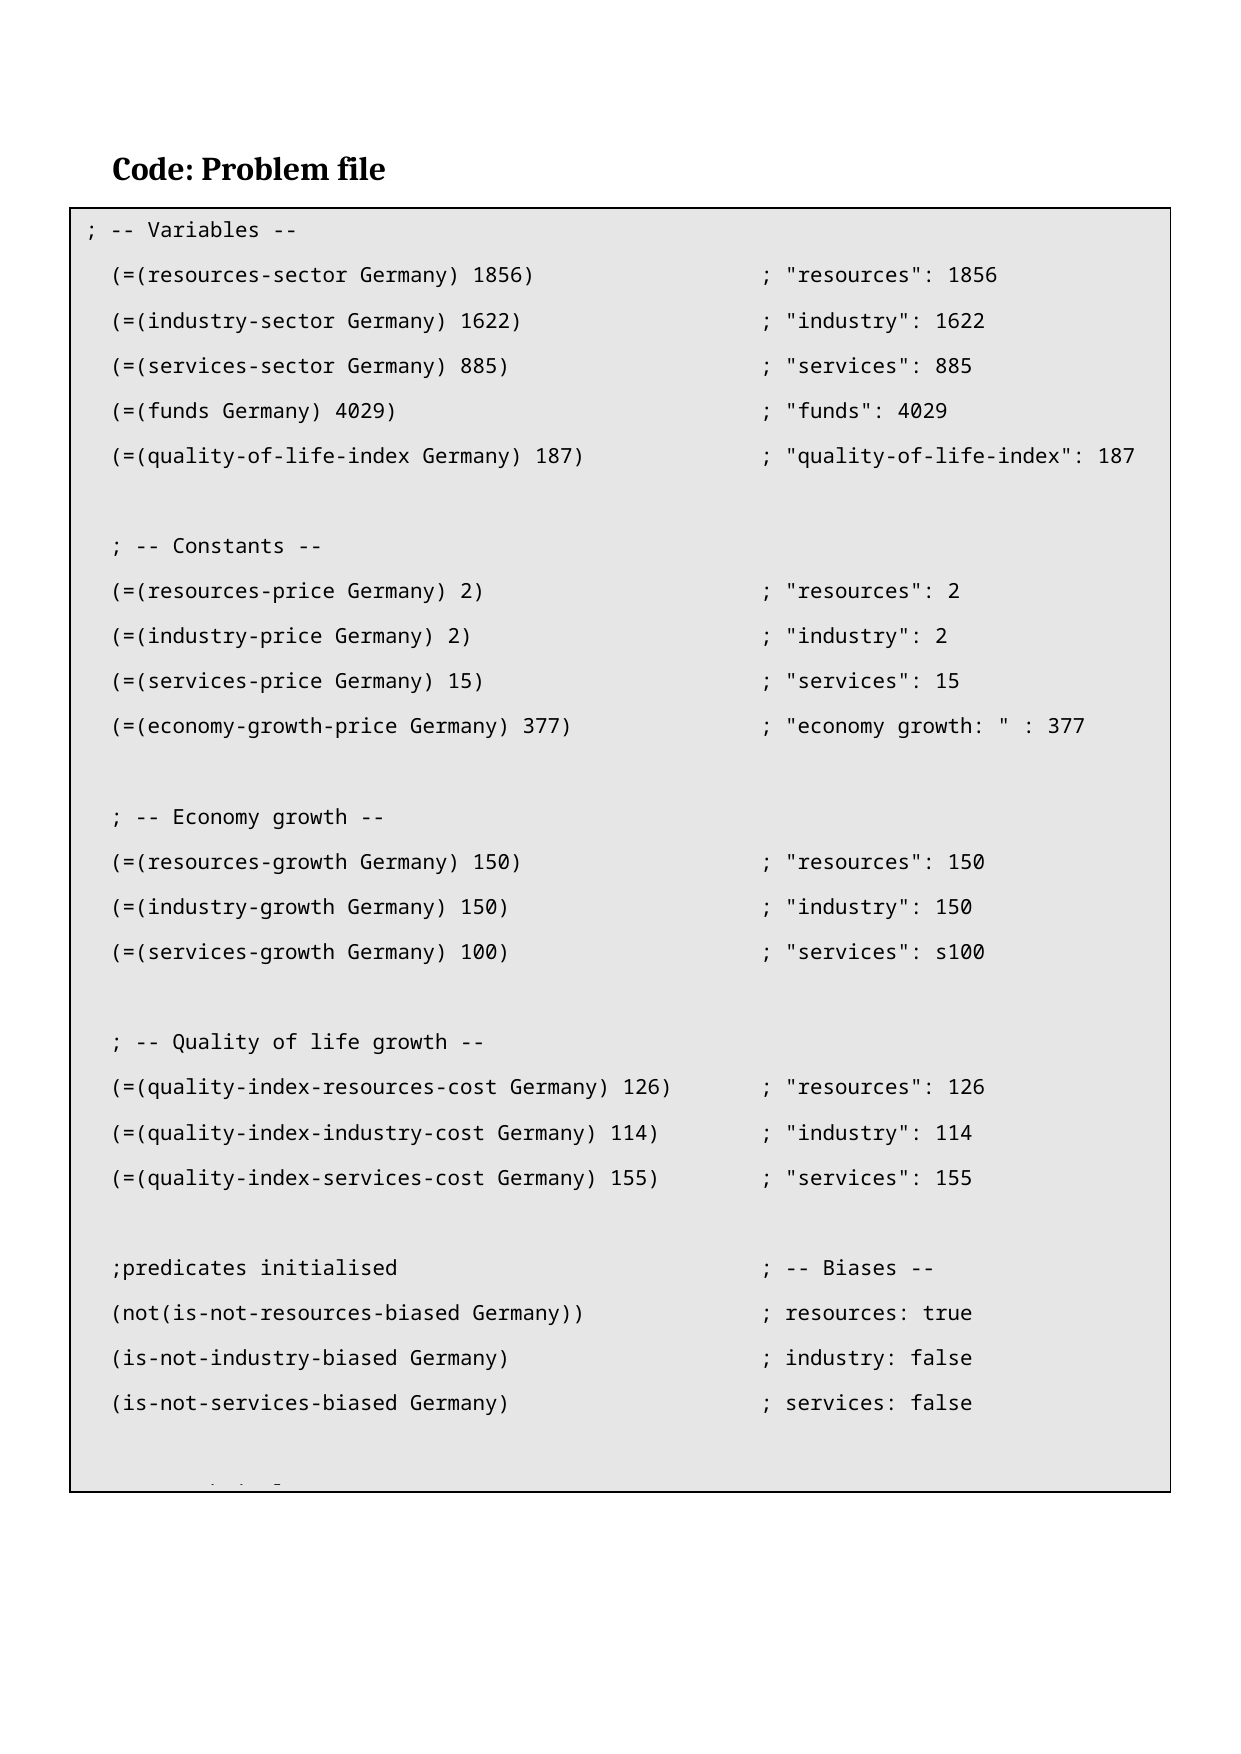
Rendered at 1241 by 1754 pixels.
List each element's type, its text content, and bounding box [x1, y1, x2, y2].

text Code: Problem file [112, 150, 1128, 188]
